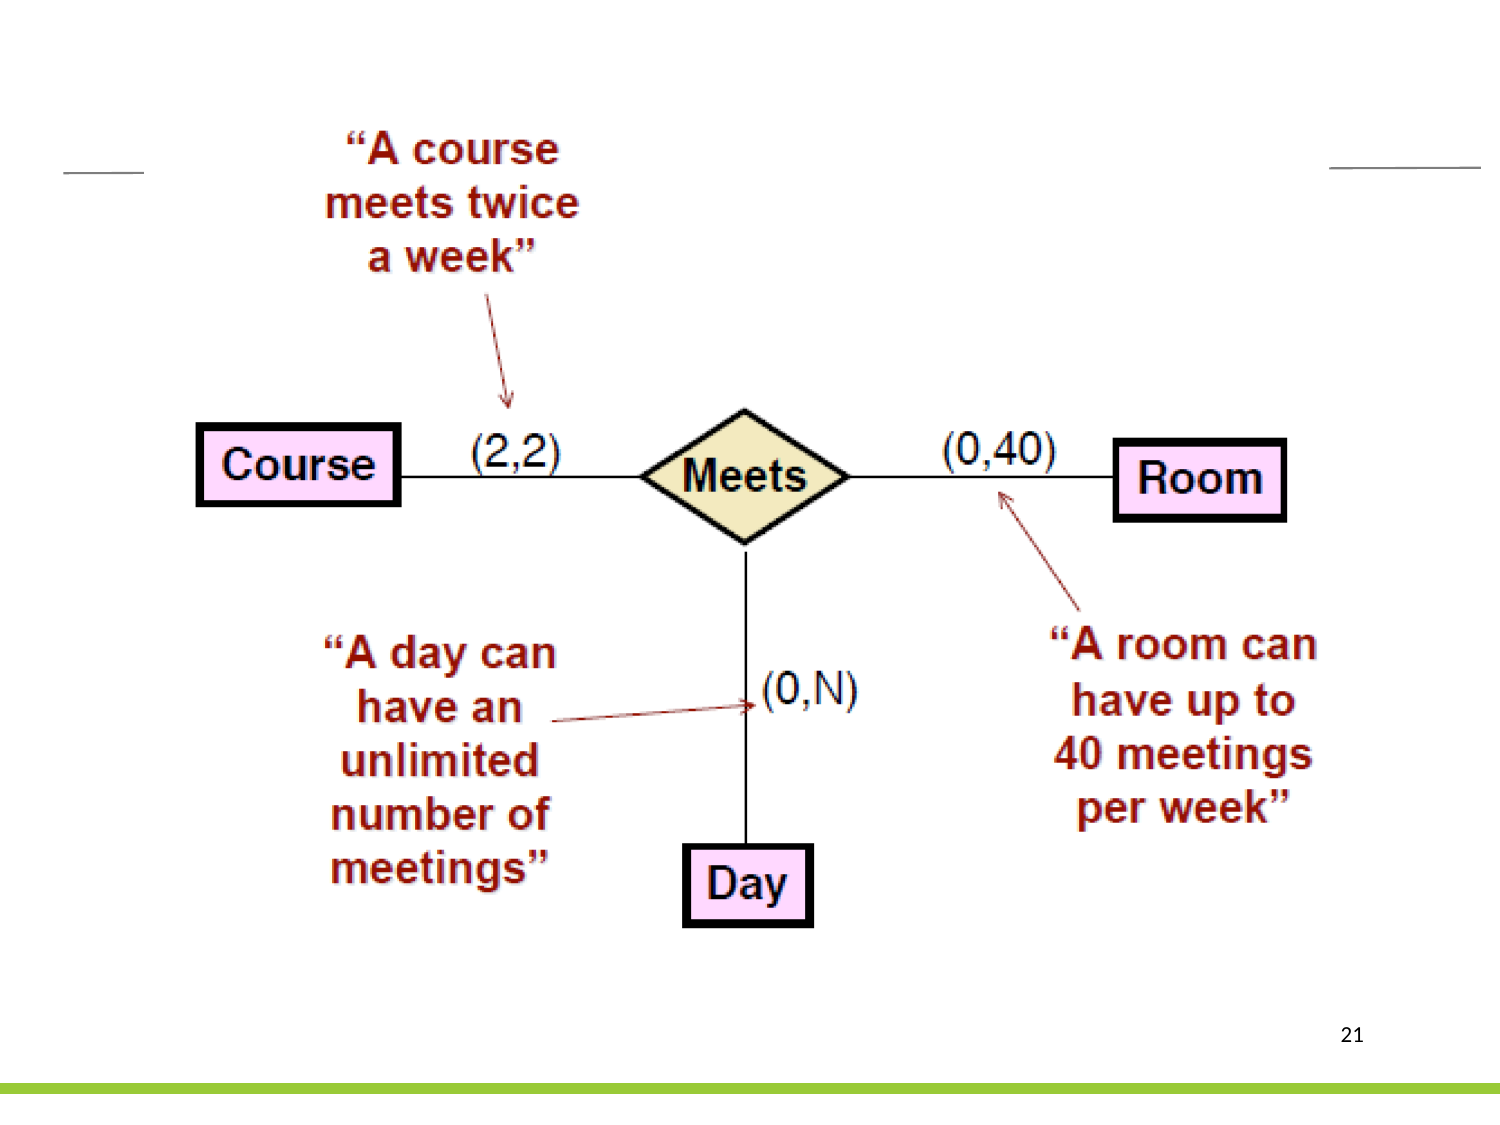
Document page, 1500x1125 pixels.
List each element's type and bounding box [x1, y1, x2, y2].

picture [143, 121, 1330, 944]
